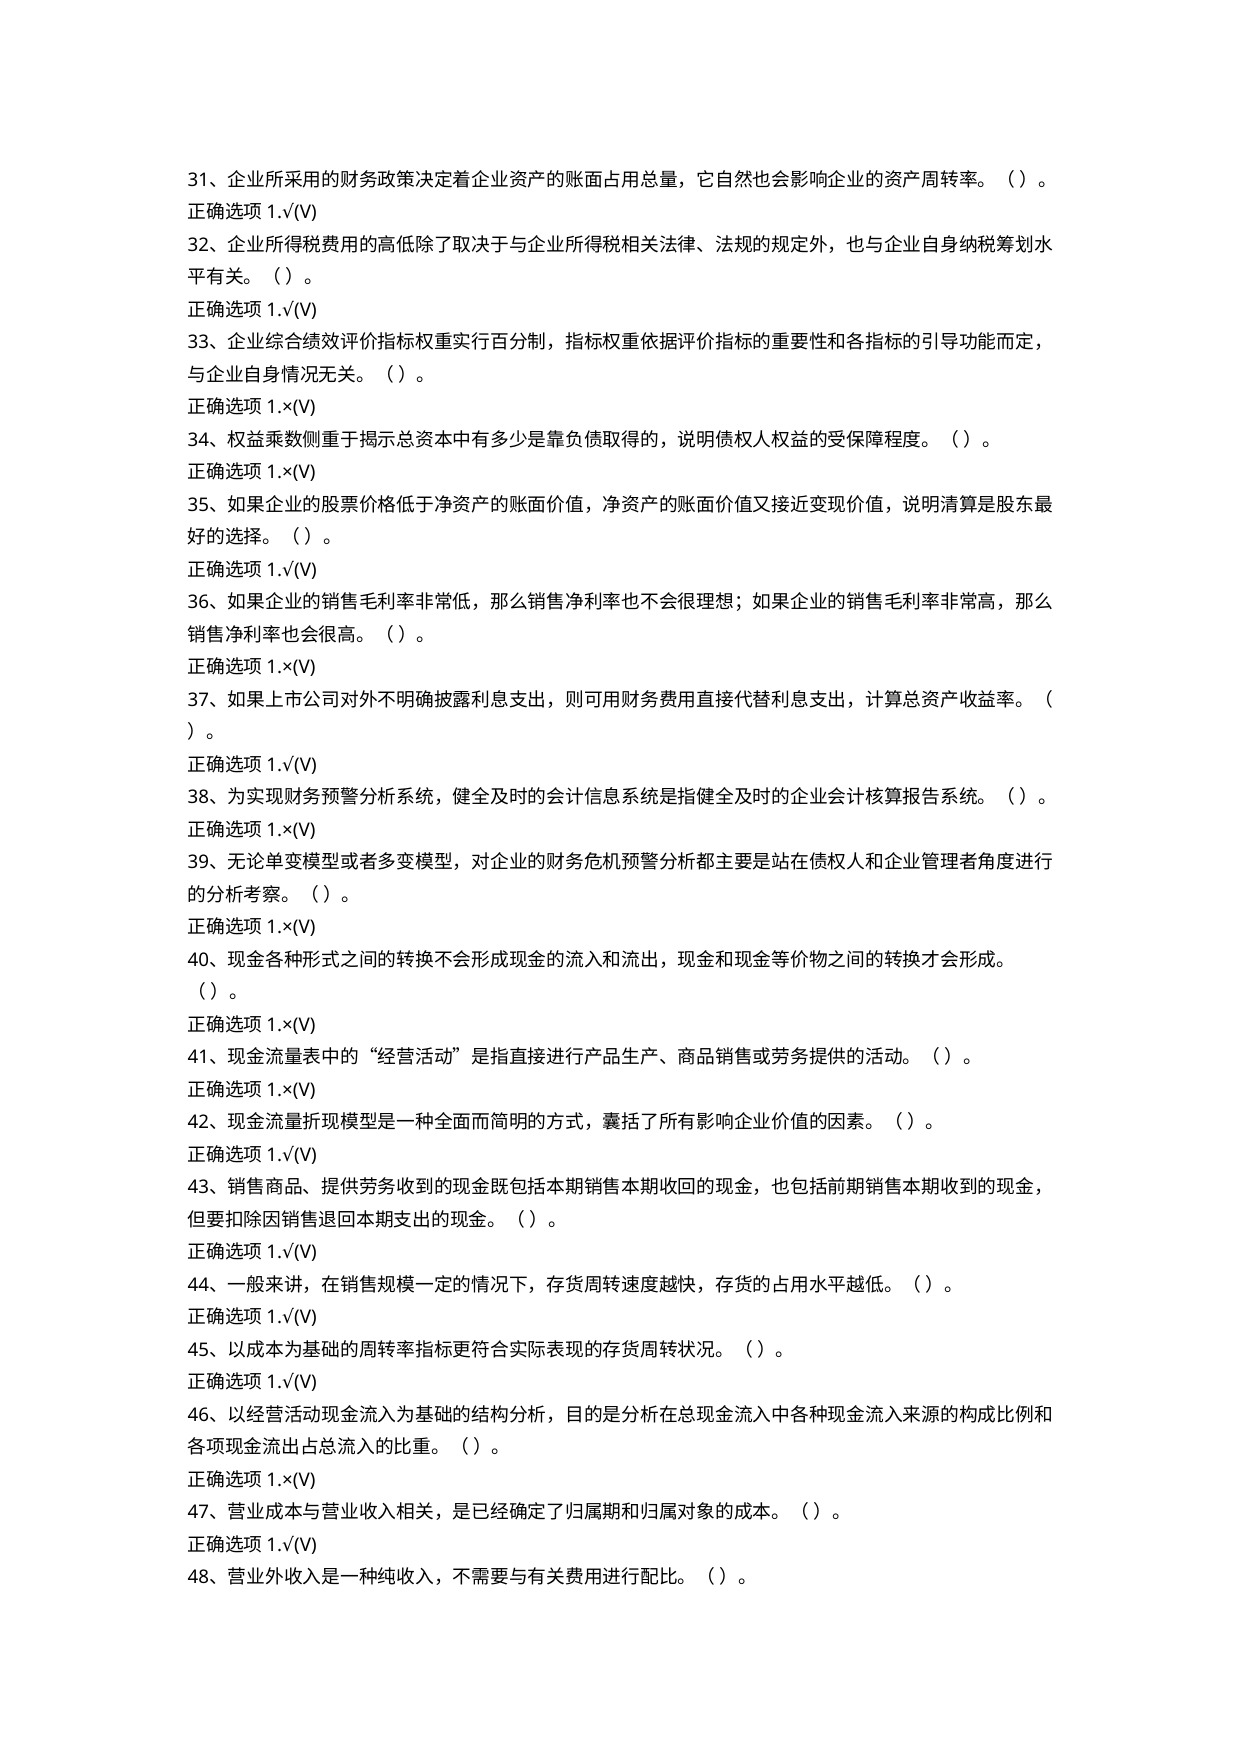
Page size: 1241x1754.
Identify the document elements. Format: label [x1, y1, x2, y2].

text [187, 162, 1053, 1592]
